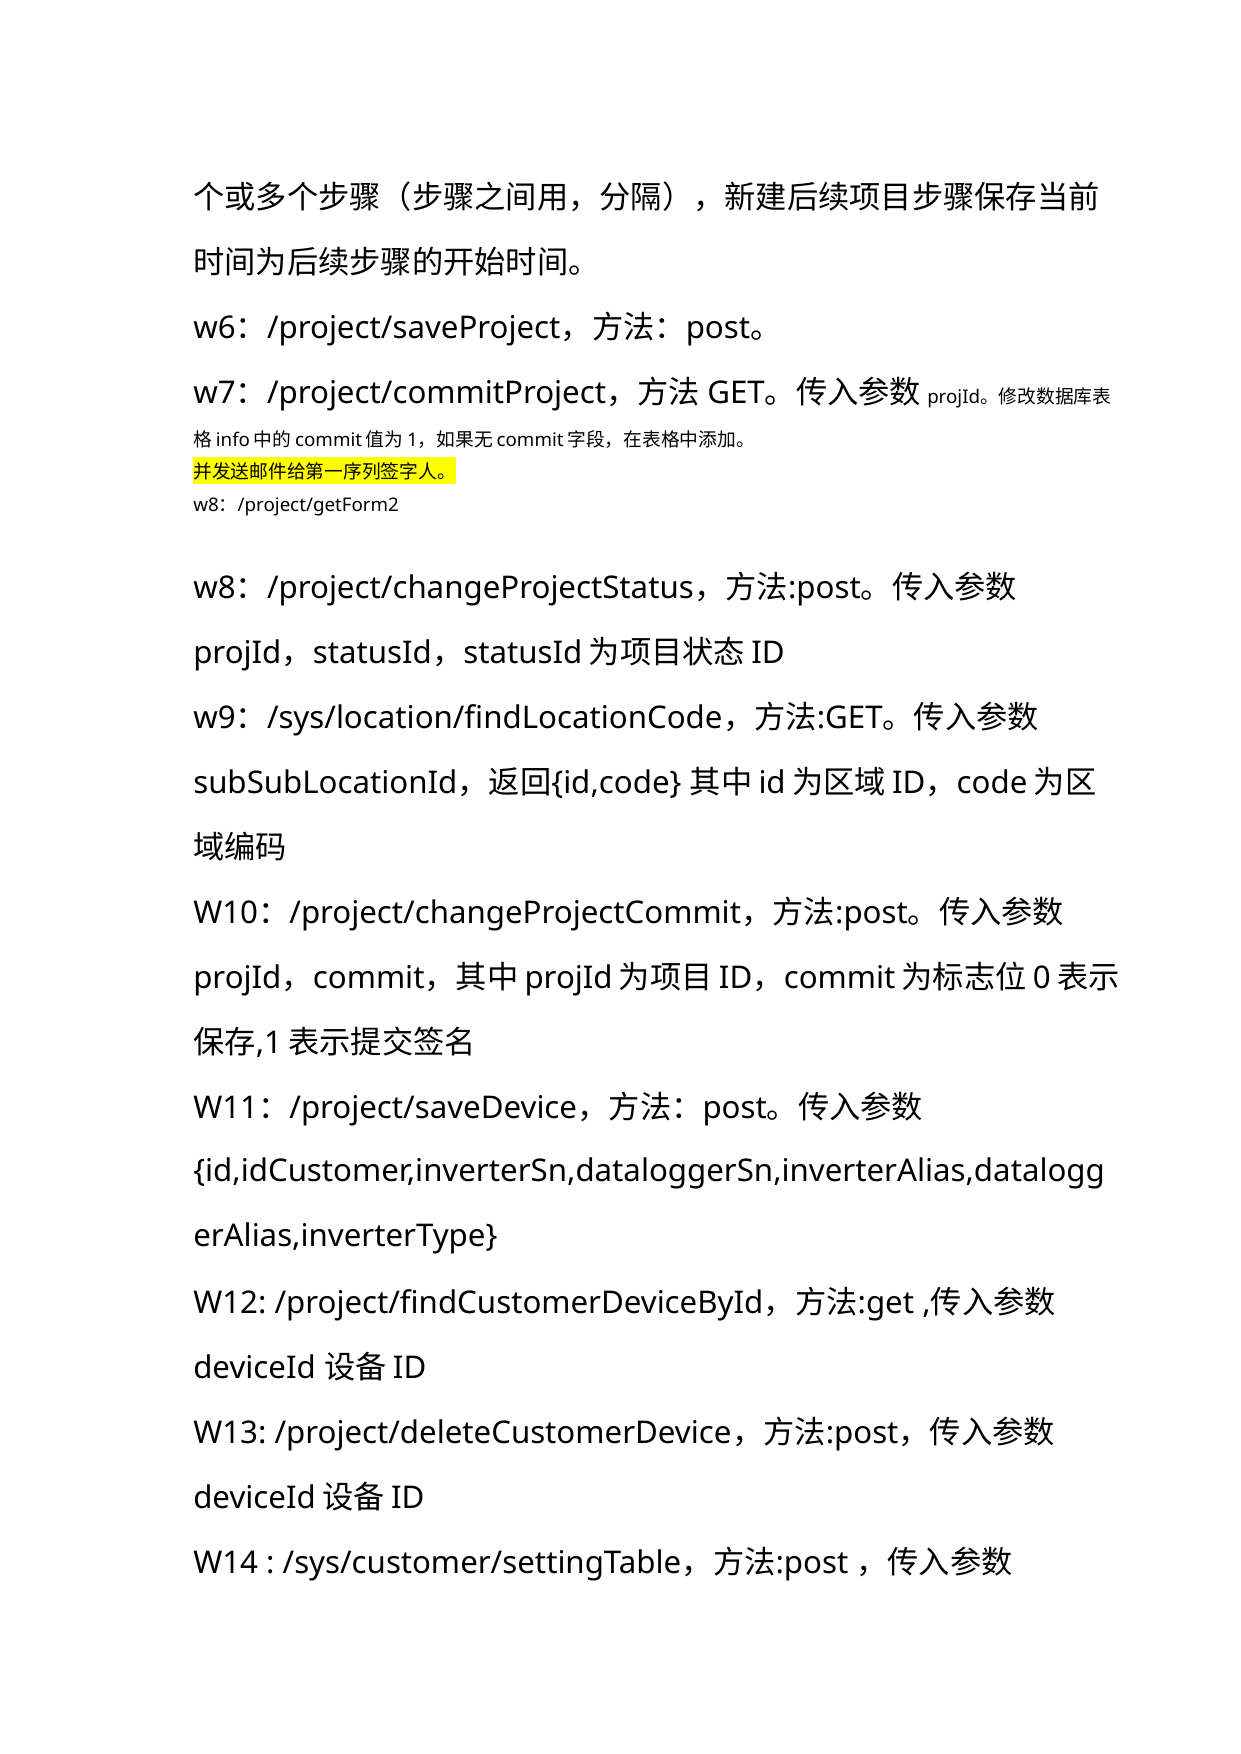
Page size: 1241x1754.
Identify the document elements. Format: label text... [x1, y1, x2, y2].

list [193, 162, 1122, 292]
list w8：/project/changeProjectStatus，方法:post。传入参数projId，statusId，statusId为项目状态ID [193, 552, 1122, 682]
list w9：/sys/location/findLocationCode，方法:GET。传入参数subSubLocationId，返回{id,code} 其中id为区域ID，code为区域编码 [193, 682, 1122, 877]
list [193, 1527, 1122, 1592]
list W10：/project/changeProjectCommit，方法:post。传入参数projId，commit，其中projId为项目ID，commit为标志位0表示保存,1表示提交签名 [193, 877, 1122, 1072]
list W12: /project/findCustomerDeviceById，方法:get ,传入参数deviceId 设备ID [193, 1267, 1122, 1397]
list w8：/project/getForm2 [193, 487, 1122, 519]
list w6：/project/saveProject，方法：post。 [193, 292, 1122, 357]
list W11：/project/saveDevice，方法：post。传入参数{id,idCustomer,inverterSn,dataloggerSn,inverterAlias,dataloggerAlias,inverterType} [193, 1072, 1122, 1267]
list W13: /project/deleteCustomerDevice，方法:post，传入参数deviceId设备ID [193, 1397, 1122, 1527]
list w7：/project/commitProject，方法 GET。传入参数projId。修改数据库表格info中的commit值为1，如果无commit字段，在表格中添加。 [193, 357, 1122, 454]
list 并发送邮件给第一序列签字人。 [193, 454, 1122, 487]
